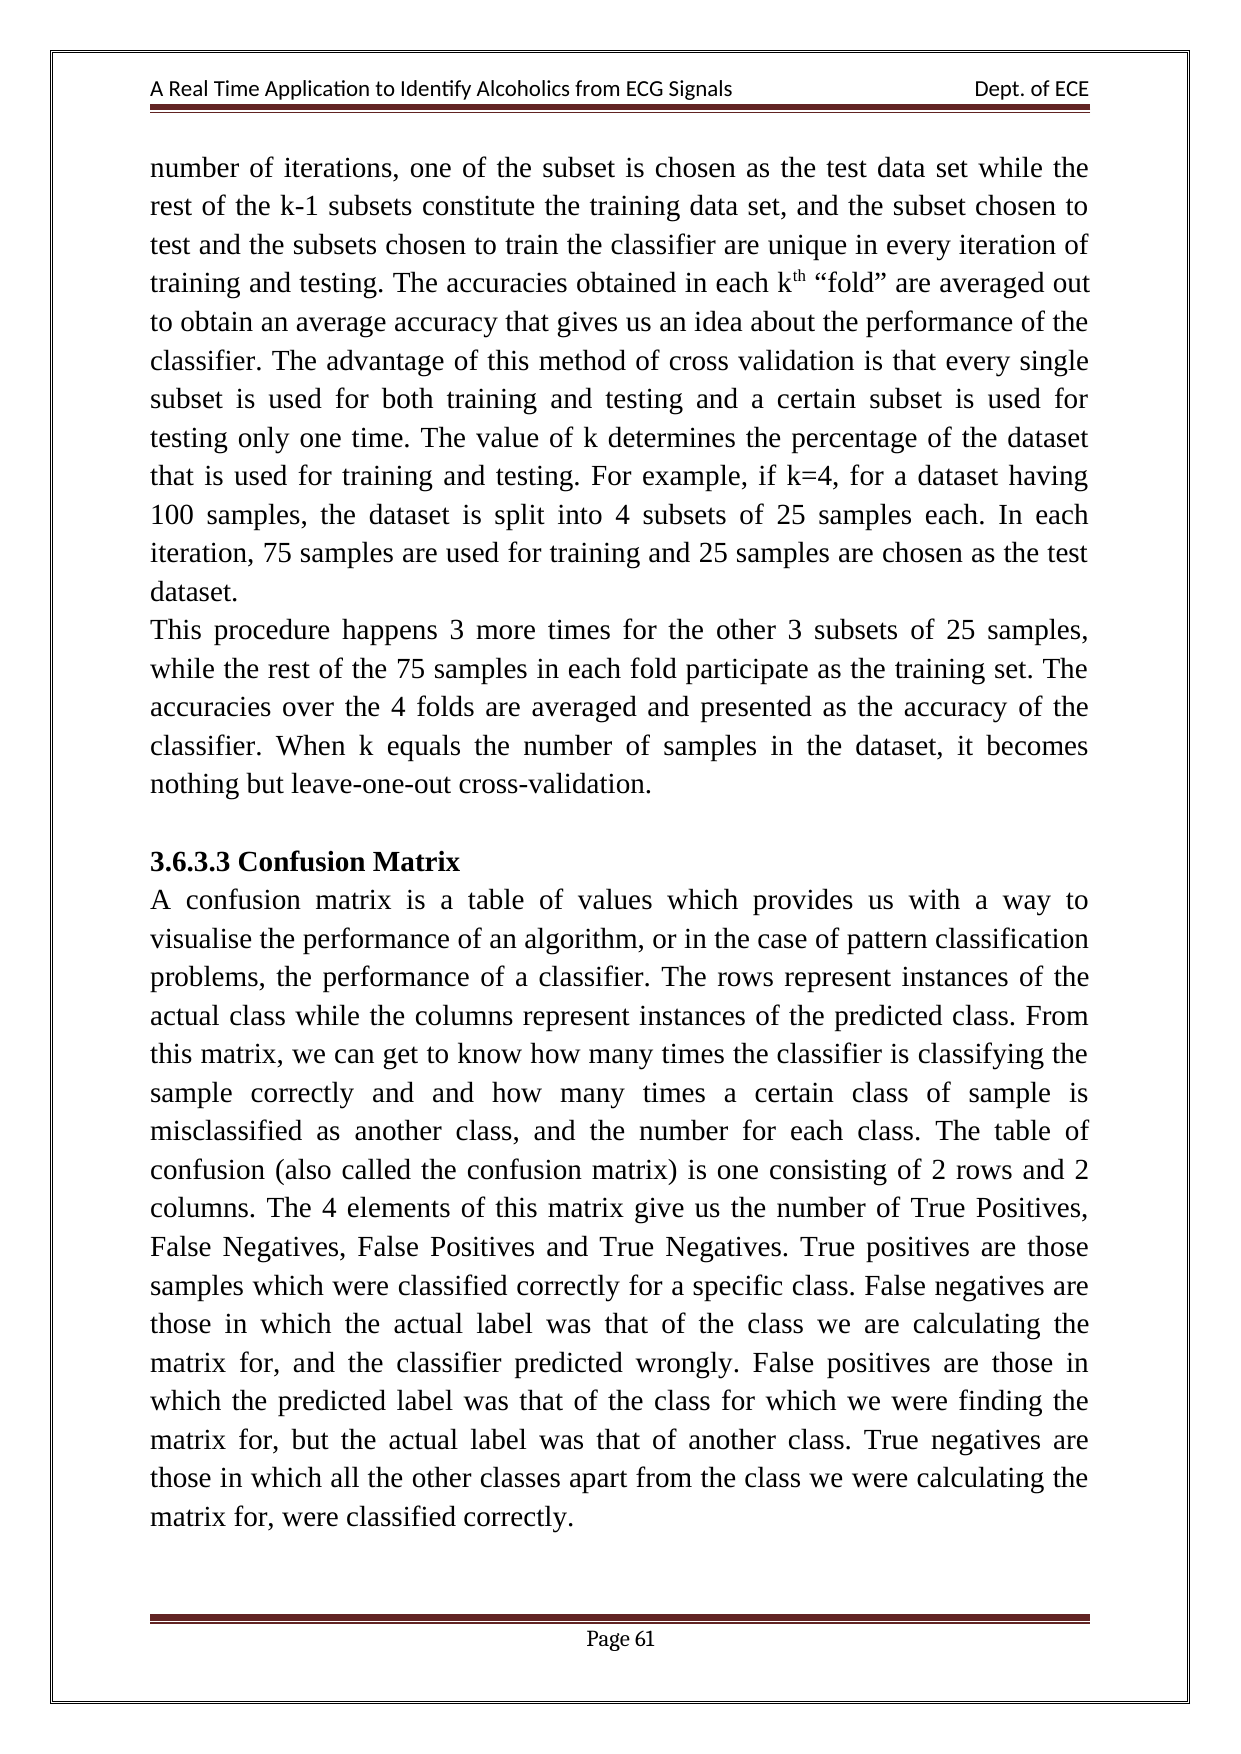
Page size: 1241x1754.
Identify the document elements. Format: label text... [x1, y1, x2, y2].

text 3.6.3.3 Confusion Matrix [150, 844, 1090, 877]
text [150, 150, 1090, 607]
text This procedure happens 3 more times for the other 3 subsets of 25 samples, while the rest of the 75 samples in each fold participate as the training set. The accuracies over the 4 folds are averaged and presented as the accuracy of the classifier. When k equals the number of samples in the dataset, it becomes nothing but leave-one-out cross-validation. [150, 612, 1090, 800]
text A confusion matrix is a table of values which provides us with a way to visualise the performance of an algorithm, or in the case of pattern classification problems, the performance of a classifier. The rows represent instances of the actual class while the columns represent instances of the predicted class. From this matrix, we can get to know how many times the classifier is classifying the sample correctly and and how many times a certain class of sample is misclassified as another class, and the number for each class. The table of confusion (also called the confusion matrix) is one consisting of 2 rows and 2 columns. The 4 elements of this matrix give us the number of True Positives, False Negatives, False Positives and True Negatives. True positives are those samples which were classified correctly for a specific class. False negatives are those in which the actual label was that of the class we are calculating the matrix for, and the classifier predicted wrongly. False positives are those in which the predicted label was that of the class for which we were finding the matrix for, but the actual label was that of another class. True negatives are those in which all the other classes apart from the class we were calculating the matrix for, were classified correctly. [150, 882, 1090, 1532]
